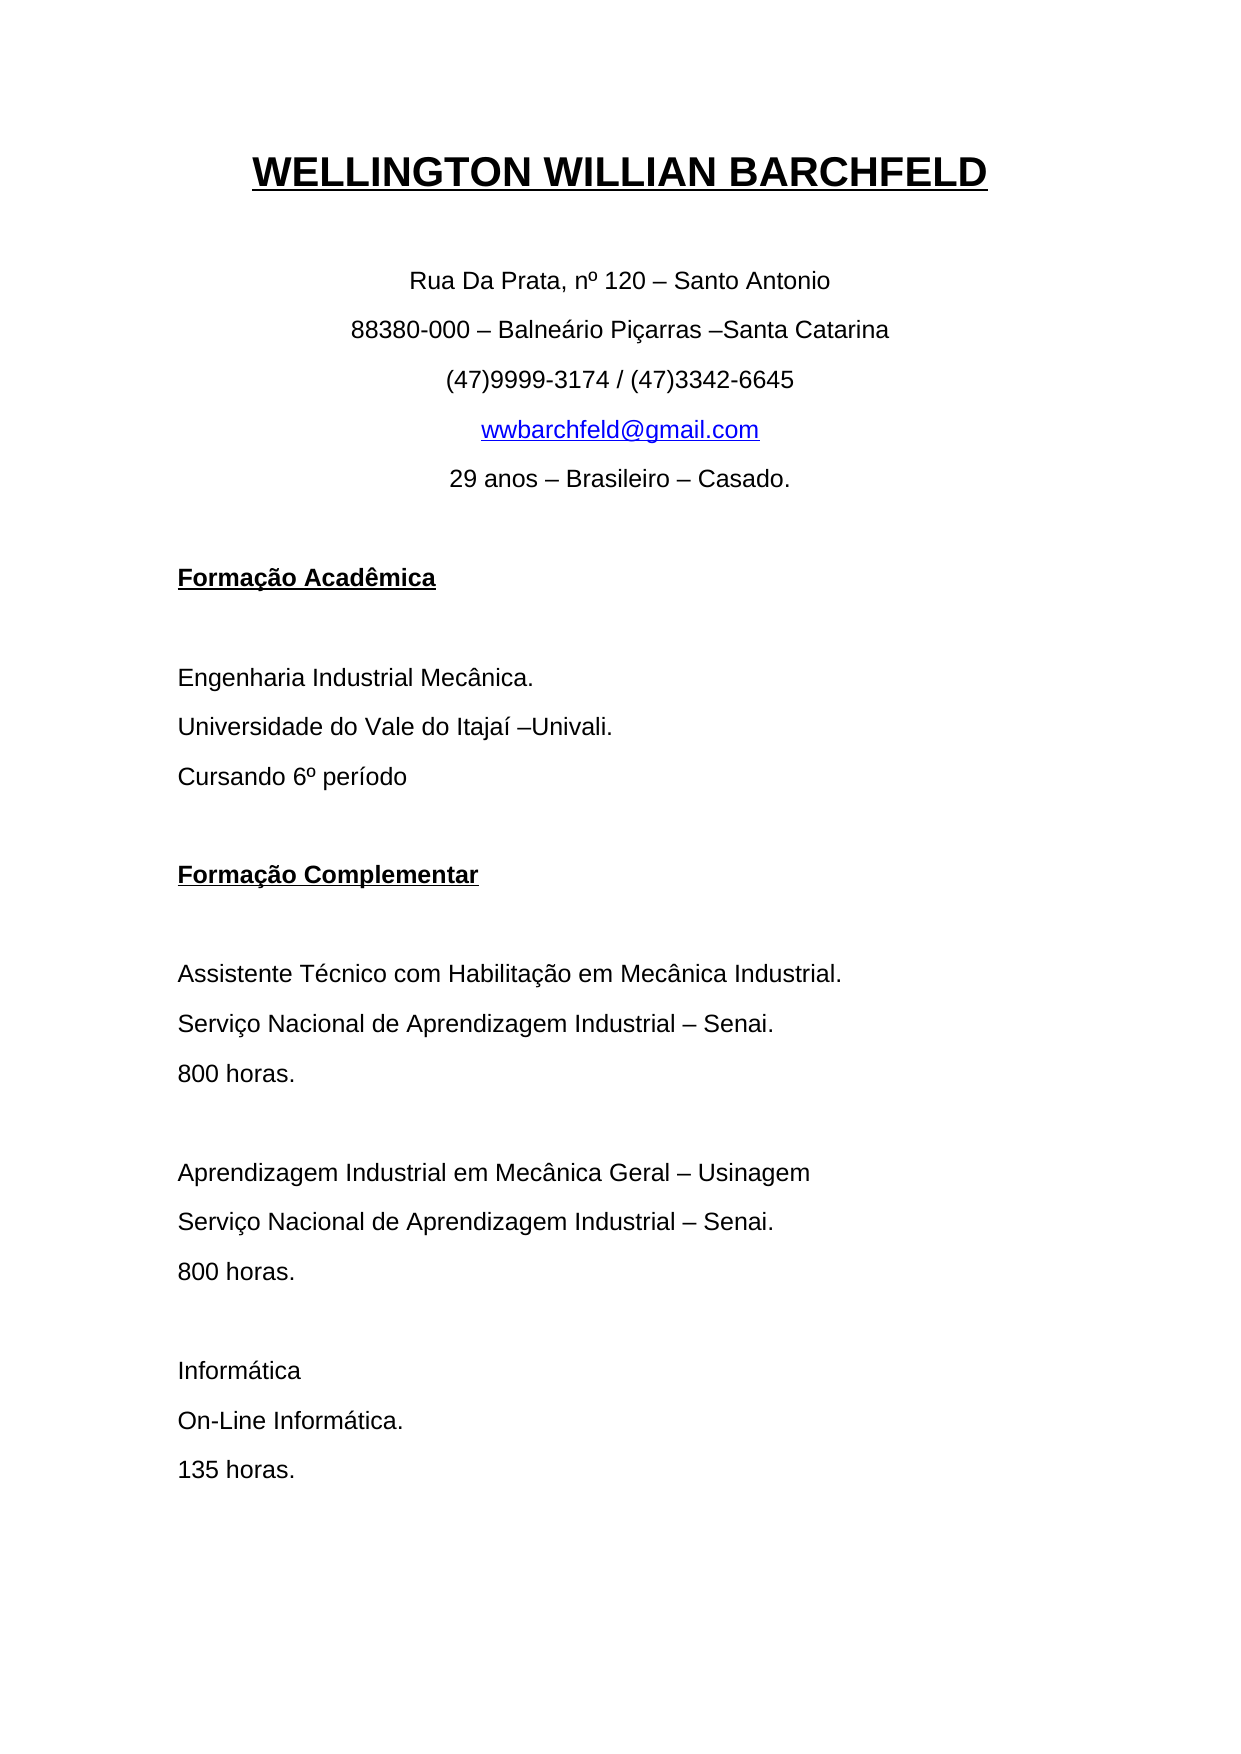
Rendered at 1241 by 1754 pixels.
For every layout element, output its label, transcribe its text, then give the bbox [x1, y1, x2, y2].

text Assistente Técnico com Habilitação em Mecânica Industrial. [177, 959, 1063, 988]
text Rua Da Prata, nº 120 – Santo Antonio [177, 266, 1063, 295]
text wwbarchfeld@gmail.com [177, 415, 1063, 443]
text On-Line Informática. [177, 1406, 1063, 1434]
text (47)9999-3174 / (47)3342-6645 [177, 365, 1063, 394]
text Formação Acadêmica [177, 563, 1063, 592]
text Engenharia Industrial Mecânica. [177, 663, 1063, 691]
text Serviço Nacional de Aprendizagem Industrial – Senai. [177, 1009, 1063, 1038]
text Serviço Nacional de Aprendizagem Industrial – Senai. [177, 1207, 1063, 1236]
text Formação Complementar [177, 860, 1063, 889]
text 800 horas. [177, 1058, 1063, 1087]
text Cursando 6º período [177, 762, 1063, 791]
text 29 anos – Brasileiro – Casado. [177, 464, 1063, 493]
text 88380-000 – Balneário Piçarras –Santa Catarina [177, 316, 1063, 344]
text 135 horas. [177, 1455, 1063, 1484]
text 800 horas. [177, 1257, 1063, 1286]
text Informática [177, 1356, 1063, 1385]
text Aprendizagem Industrial em Mecânica Geral – Usinagem [177, 1158, 1063, 1186]
text WELLINGTON WILLIAN BARCHFELD [177, 148, 1063, 196]
text Universidade do Vale do Itajaí –Univali. [177, 712, 1063, 741]
